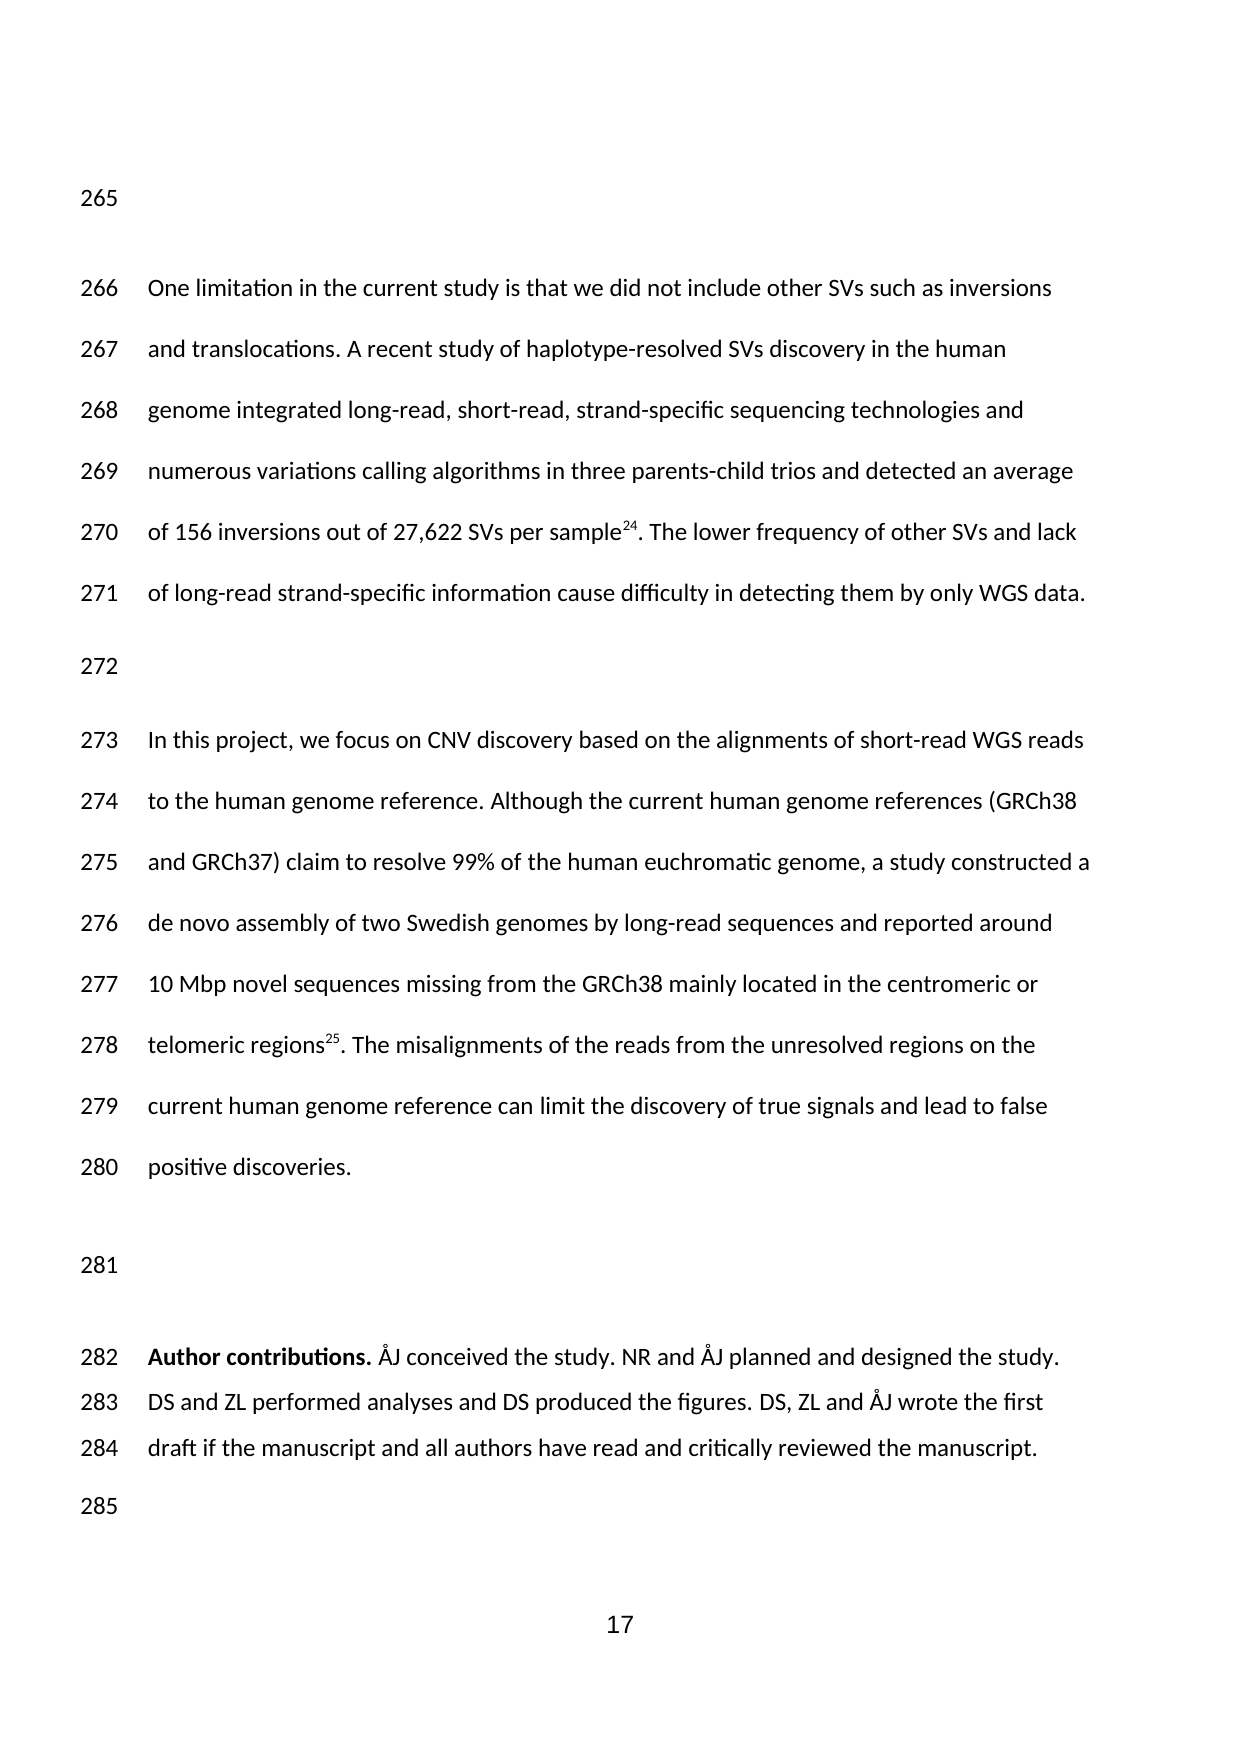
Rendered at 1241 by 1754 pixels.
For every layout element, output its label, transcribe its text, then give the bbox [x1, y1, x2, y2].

text In this project, we focus on CNV discovery based on the alignments of short-read WGS reads to the human genome reference. Although the current human genome references (GRCh38 and GRCh37) claim to resolve 99% of the human euchromatic genome, a study constructed a de novo assembly of two Swedish genomes by long-read sequences and reported around 10 Mbp novel sequences missing from the GRCh38 mainly located in the centromeric or telomeric regions25. The misalignments of the reads from the unresolved regions on the current human genome reference can limit the discovery of true signals and lead to false positive discoveries. [148, 724, 1092, 1182]
text Author contributions. ÅJ conceived the study. NR and ÅJ planned and designed the study. DS and ZL performed analyses and DS produced the figures. DS, ZL and ÅJ wrote the first draft if the manuscript and all authors have read and critically reviewed the manuscript. [148, 1341, 1092, 1463]
text One limitation in the current study is that we did not include other SVs such as inversions and translocations. A recent study of haplotype-resolved SVs discovery in the human genome integrated long-read, short-read, strand-specific sequencing technologies and numerous variations calling algorithms in three parents-child trios and detected an average of 156 inversions out of 27,622 SVs per sample24. The lower frequency of other SVs and lack of long-read strand-specific information cause difficulty in detecting them by only WGS data. [148, 272, 1092, 607]
